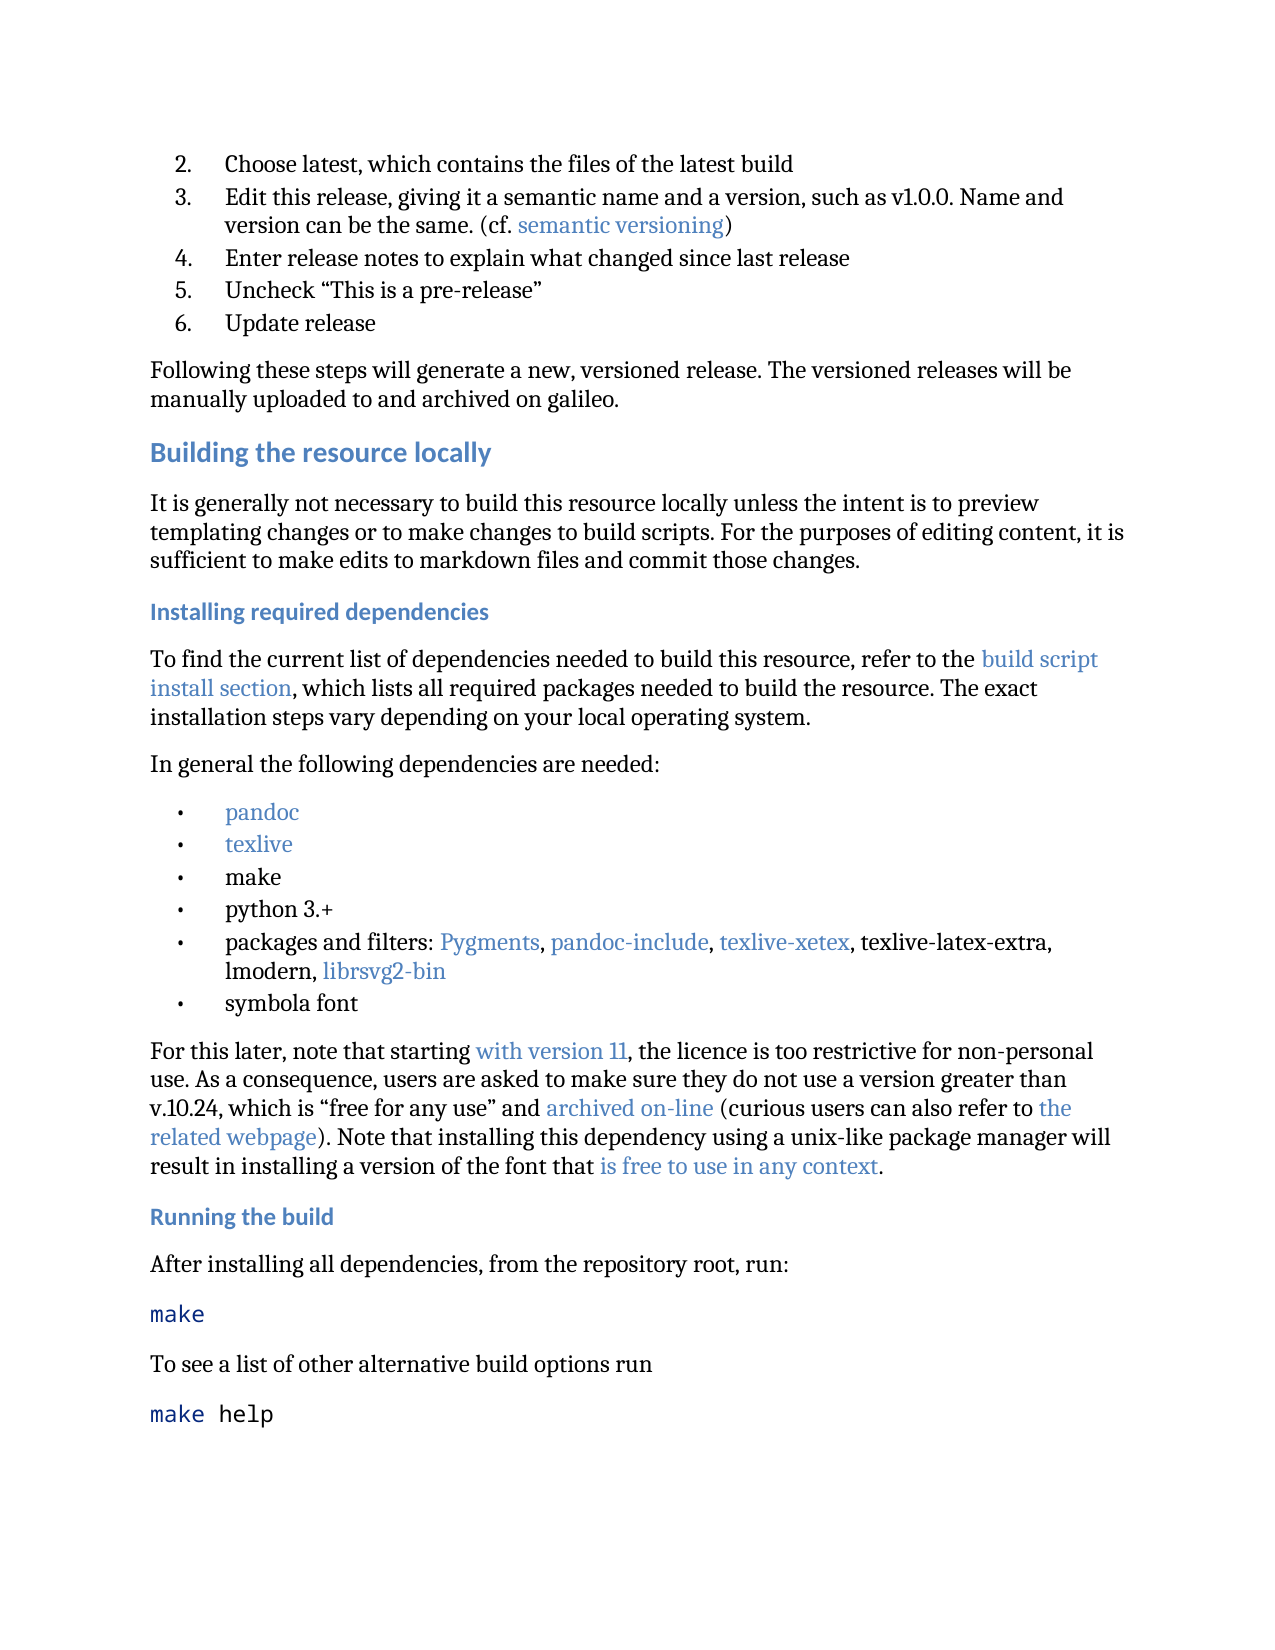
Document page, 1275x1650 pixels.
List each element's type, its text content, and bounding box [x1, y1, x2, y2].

list texlive [175, 830, 1125, 859]
text make help [150, 1397, 1125, 1429]
list python 3.+ [175, 895, 1125, 924]
text Following these steps will generate a new, versioned release. The versioned releases will be manually uploaded to and archived on galileo. [150, 356, 1125, 414]
list Choose latest, which contains the files of the latest build [175, 150, 1125, 179]
list pandoc [175, 798, 1125, 827]
list symbola font [175, 989, 1125, 1018]
subtitle Installing required dependencies [150, 596, 1125, 627]
list Uncheck “This is a pre-release” [175, 276, 1125, 305]
list Update release [175, 309, 1125, 337]
text To see a list of other alternative build options run [150, 1350, 1125, 1379]
text To find the current list of dependencies needed to build this resource, refer to the build script install section, which lists all required packages needed to build the resource. The exact installation steps vary depending on your local operating system. [150, 645, 1125, 732]
list Edit this release, giving it a semantic name and a version, such as v1.0.0. Name and version can be the same. (cf. semantic versioning) [175, 182, 1125, 240]
text make [150, 1298, 1125, 1329]
list Enter release notes to explain what changed since last release [175, 244, 1125, 272]
text For this later, note that starting with version 11, the licence is too restrictive for non-personal use. As a consequence, users are asked to make sure they do not use a version greater than v.10.24, which is “free for any use” and archived on-line (curious users can also refer to the related webpage). Note that installing this dependency using a unix-like package manager will result in installing a version of the font that is free to use in any context. [150, 1037, 1125, 1180]
text In general the following dependencies are needed: [150, 750, 1125, 779]
subtitle Running the build [150, 1201, 1125, 1232]
list packages and filters: Pygments, pandoc-include, texlive-xetex, texlive-latex-extra, lmodern, librsvg2-bin [175, 928, 1125, 985]
subtitle Building the resource locally [150, 434, 1125, 470]
text After installing all dependencies, from the repository root, run: [150, 1250, 1125, 1279]
list make [175, 863, 1125, 892]
